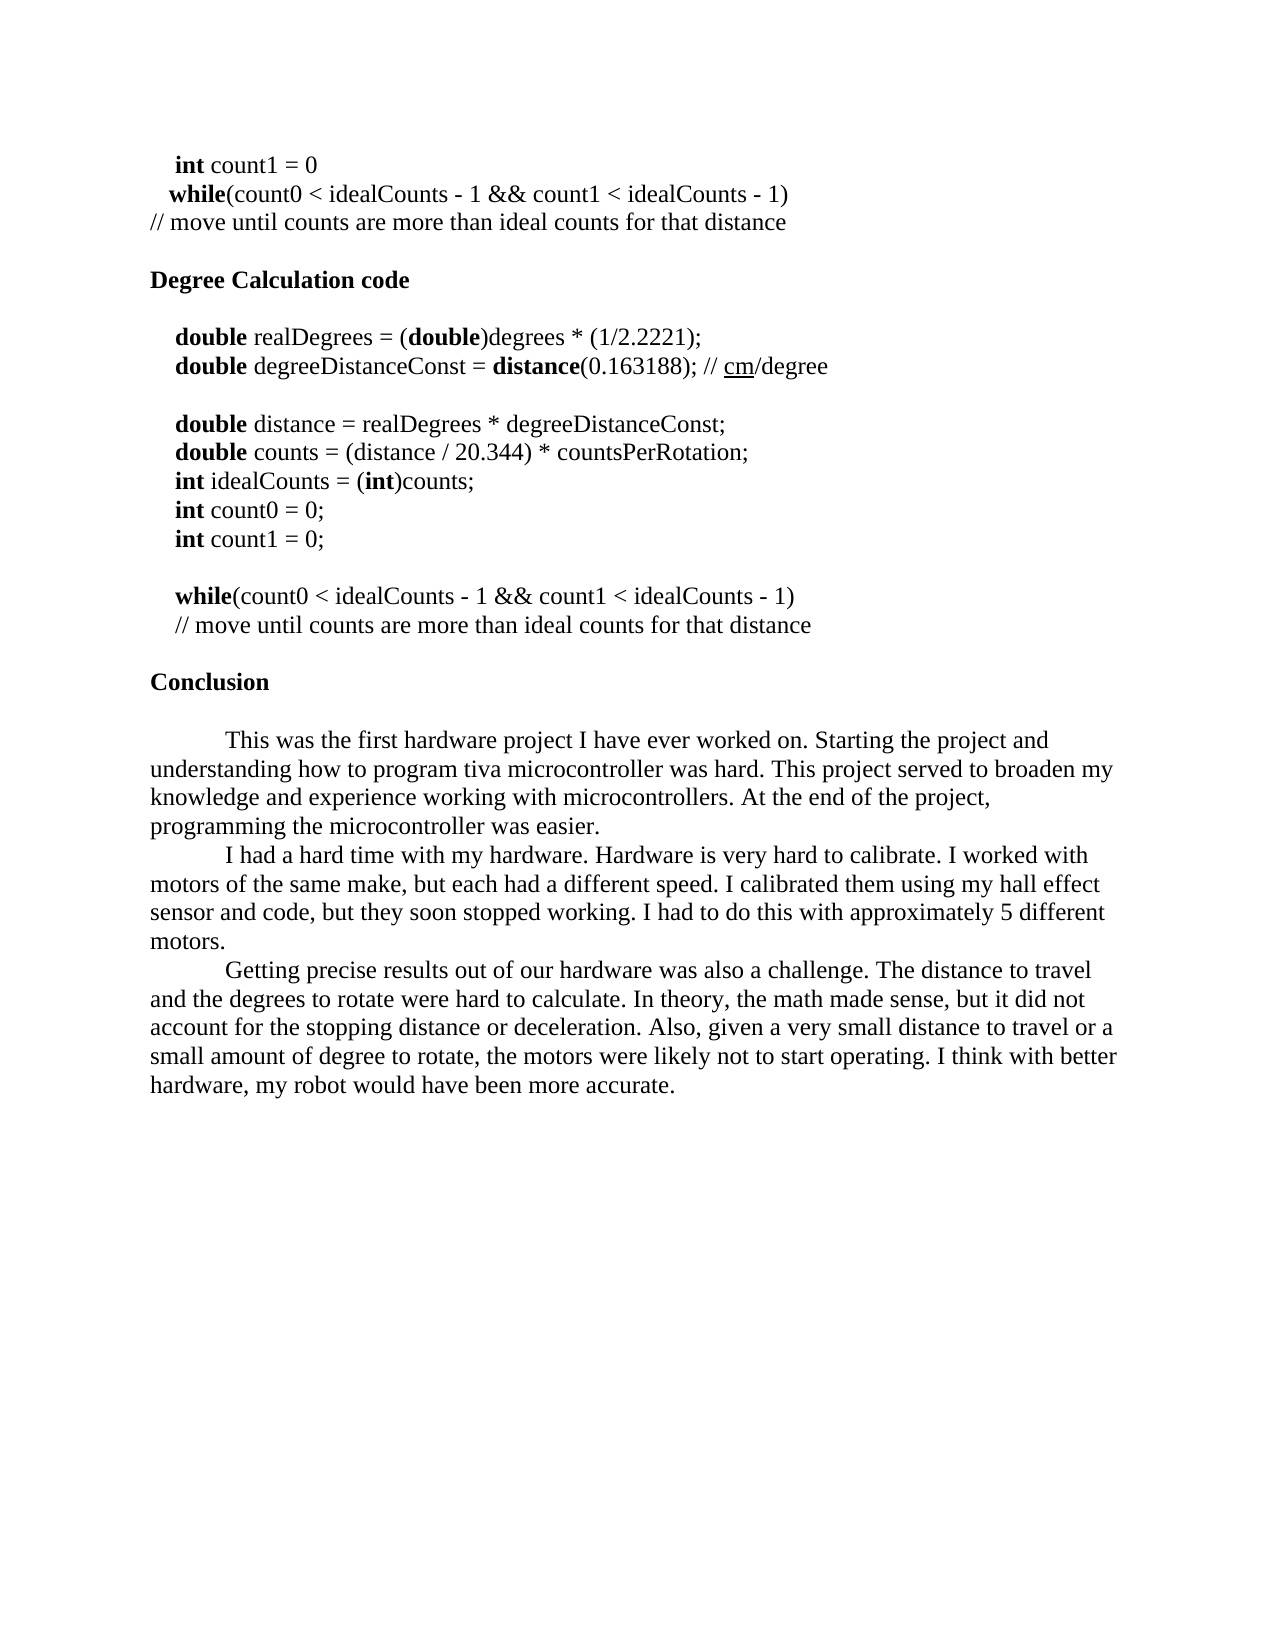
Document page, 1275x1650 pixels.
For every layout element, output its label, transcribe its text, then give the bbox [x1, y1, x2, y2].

text This was the first hardware project I have ever worked on. Starting the project and understanding how to program tiva microcontroller was hard. This project served to broaden my knowledge and experience working with microcontrollers. At the end of the project, programming the microcontroller was easier. [150, 725, 1125, 840]
text I had a hard time with my hardware. Hardware is very hard to calibrate. I worked with motors of the same make, but each had a different speed. I calibrated them using my hall effect sensor and code, but they soon stopped working. I had to do this with approximately 5 different motors. [150, 840, 1125, 955]
text // move until counts are more than ideal counts for that distance [150, 610, 1125, 639]
text int count1 = 0 [150, 150, 1125, 179]
text while(count0 < idealCounts - 1 && count1 < idealCounts - 1) [150, 581, 1125, 610]
text double realDegrees = (double)degrees * (1/2.2221); [150, 322, 1125, 351]
text // move until counts are more than ideal counts for that distance [150, 207, 1125, 236]
text int idealCounts = (int)counts; [150, 466, 1125, 495]
text while(count0 < idealCounts - 1 && count1 < idealCounts - 1) [150, 179, 1125, 207]
text double counts = (distance / 20.344) * countsPerRotation; [150, 437, 1125, 466]
text Conclusion [150, 667, 1125, 696]
text Degree Calculation code [150, 265, 1125, 294]
text Getting precise results out of our hardware was also a challenge. The distance to travel and the degrees to rotate were hard to calculate. In theory, the math made sense, but it did not account for the stopping distance or deceleration. Also, given a very small distance to travel or a small amount of degree to rotate, the motors were likely not to start operating. I think with better hardware, my robot would have been more accurate. [150, 955, 1125, 1099]
text int count1 = 0; [150, 524, 1125, 552]
text double distance = realDegrees * degreeDistanceConst; [150, 409, 1125, 437]
text int count0 = 0; [150, 495, 1125, 524]
text double degreeDistanceConst = distance(0.163188); // cm/degree [150, 351, 1125, 380]
